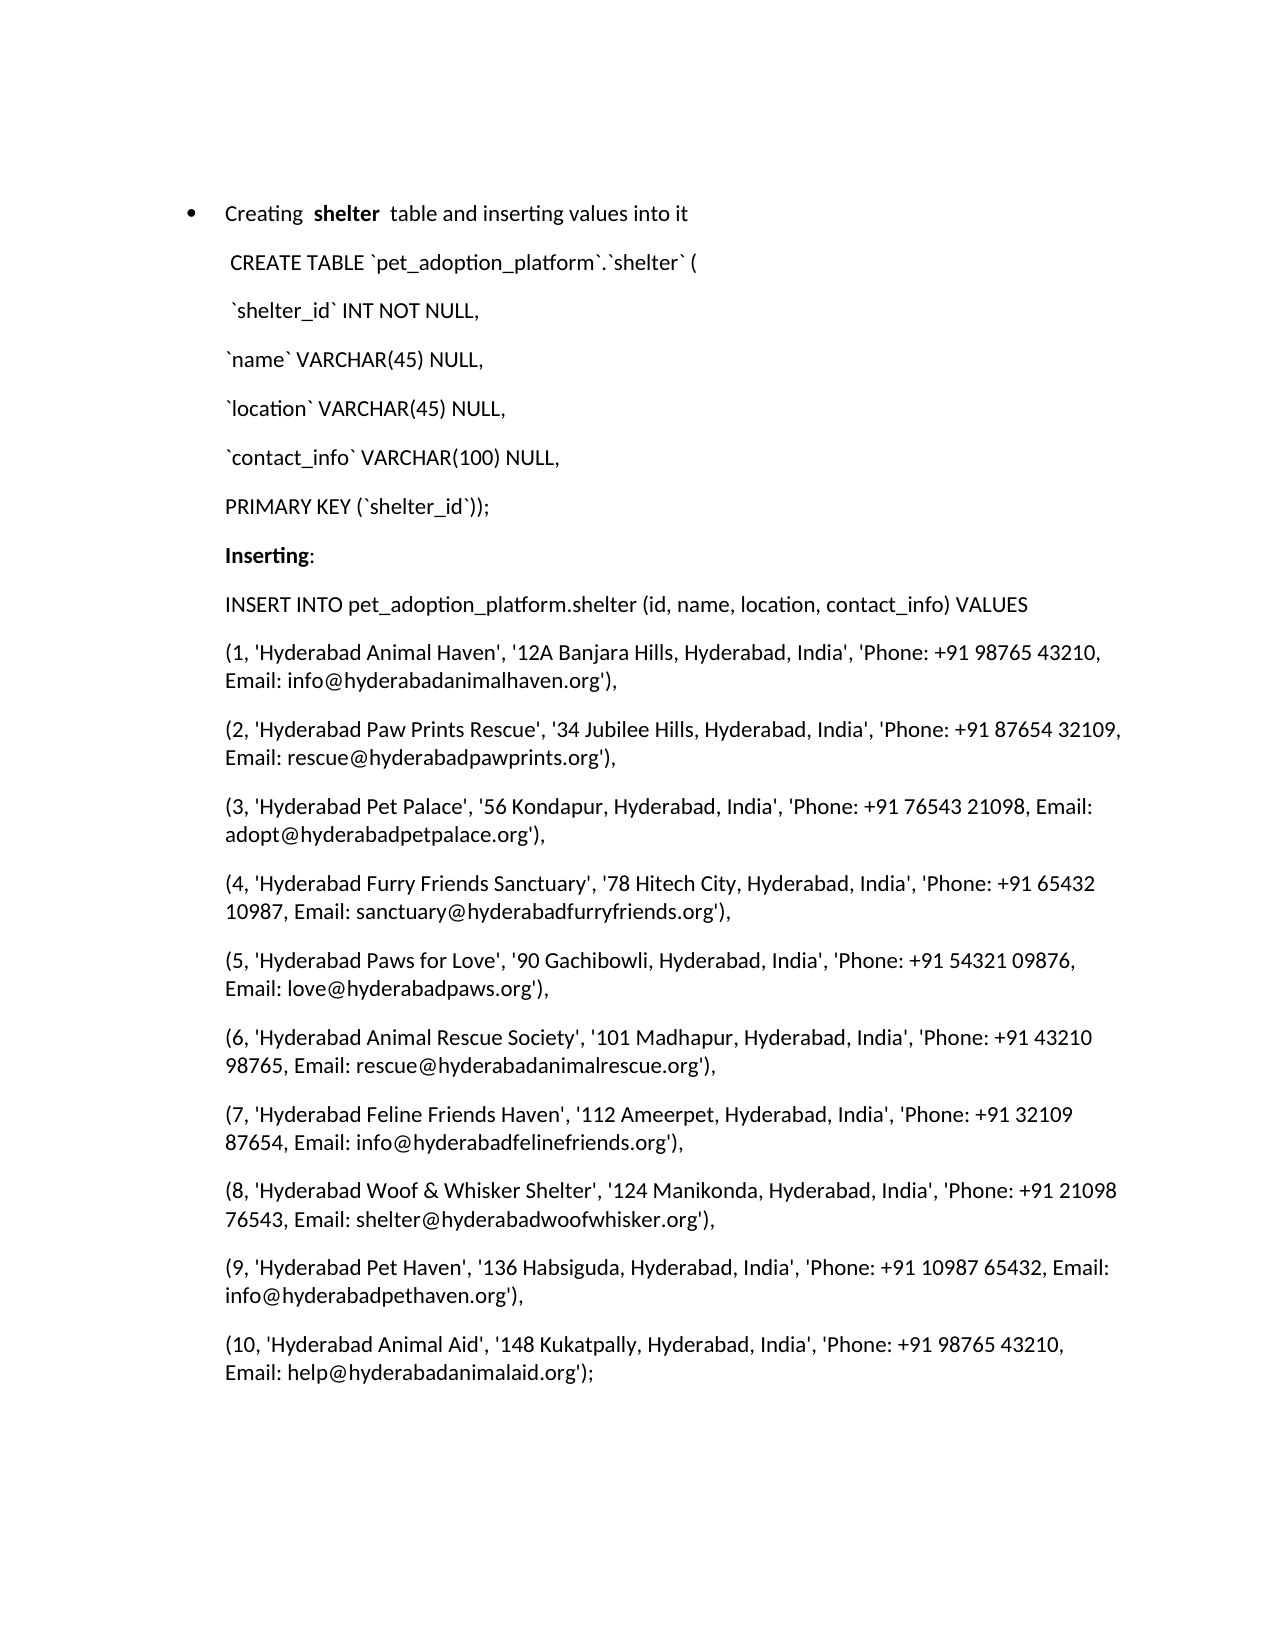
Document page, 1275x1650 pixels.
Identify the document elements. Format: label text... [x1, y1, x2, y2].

text (9, 'Hyderabad Pet Haven', '136 Habsiguda, Hyderabad, India', 'Phone: +91 10987 65432, Email: info@hyderabadpethaven.org'), [225, 1253, 1125, 1309]
text (7, 'Hyderabad Feline Friends Haven', '112 Ameerpet, Hyderabad, India', 'Phone: +91 32109 87654, Email: info@hyderabadfelinefriends.org'), [225, 1100, 1125, 1156]
text (6, 'Hyderabad Animal Rescue Society', '101 Madhapur, Hyderabad, India', 'Phone: +91 43210 98765, Email: rescue@hyderabadanimalrescue.org'), [225, 1023, 1125, 1079]
text (4, 'Hyderabad Furry Friends Sanctuary', '78 Hitech City, Hyderabad, India', 'Phone: +91 65432 10987, Email: sanctuary@hyderabadfurryfriends.org'), [225, 869, 1125, 925]
text CREATE TABLE `pet_adoption_platform`.`shelter` ( [150, 248, 1125, 276]
text (5, 'Hyderabad Paws for Love', '90 Gachibowli, Hyderabad, India', 'Phone: +91 54321 09876, Email: love@hyderabadpaws.org'), [225, 946, 1125, 1002]
list Creating shelter table and inserting values into it [187, 199, 1125, 227]
text (3, 'Hyderabad Pet Palace', '56 Kondapur, Hyderabad, India', 'Phone: +91 76543 21098, Email: adopt@hyderabadpetpalace.org'), [225, 792, 1125, 848]
text (10, 'Hyderabad Animal Aid', '148 Kukatpally, Hyderabad, India', 'Phone: +91 98765 43210, Email: help@hyderabadanimalaid.org'); [225, 1330, 1125, 1386]
text `contact_info` VARCHAR(100) NULL, [150, 443, 1125, 471]
text (2, 'Hyderabad Paw Prints Rescue', '34 Jubilee Hills, Hyderabad, India', 'Phone: +91 87654 32109, Email: rescue@hyderabadpawprints.org'), [225, 715, 1125, 771]
text (8, 'Hyderabad Woof & Whisker Shelter', '124 Manikonda, Hyderabad, India', 'Phone: +91 21098 76543, Email: shelter@hyderabadwoofwhisker.org'), [225, 1177, 1125, 1233]
text `shelter_id` INT NOT NULL, [150, 297, 1125, 324]
text Inserting: [150, 541, 1125, 569]
text PRIMARY KEY (`shelter_id`)); [150, 492, 1125, 520]
text INSERT INTO pet_adoption_platform.shelter (id, name, location, contact_info) VALUES [150, 590, 1125, 618]
text (1, 'Hyderabad Animal Haven', '12A Banjara Hills, Hyderabad, India', 'Phone: +91 98765 43210, Email: info@hyderabadanimalhaven.org'), [225, 638, 1125, 694]
text `location` VARCHAR(45) NULL, [150, 394, 1125, 422]
text `name` VARCHAR(45) NULL, [150, 345, 1125, 373]
